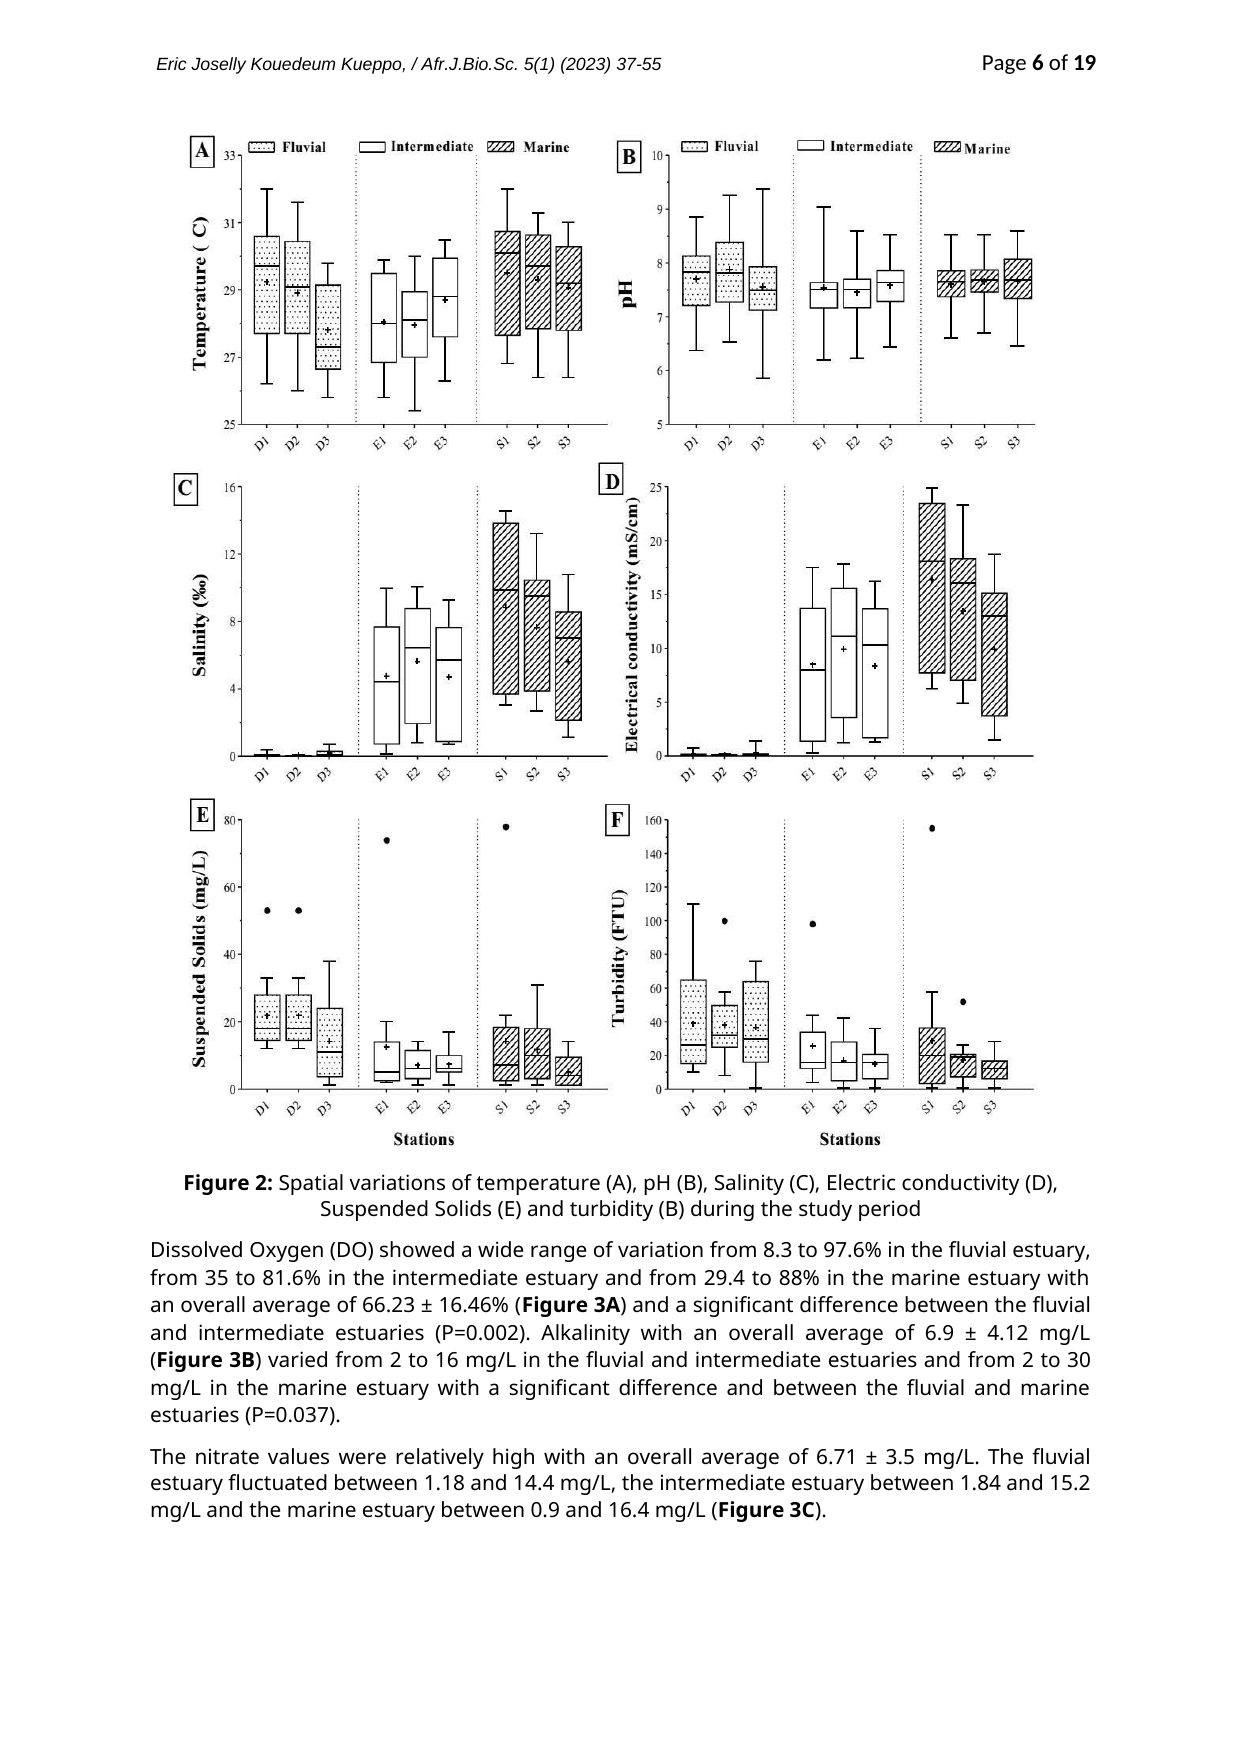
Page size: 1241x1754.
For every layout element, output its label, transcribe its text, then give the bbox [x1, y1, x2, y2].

text Figure 2: Spatial variations of temperature (A), pH (B), Salinity (C), Electric conductivity (D), Suspended Solids (E) and turbidity (B) during the study period [150, 1170, 1092, 1222]
picture [152, 120, 1088, 1157]
text Dissolved Oxygen (DO) showed a wide range of variation from 8.3 to 97.6% in the fluvial estuary, from 35 to 81.6% in the intermediate estuary and from 29.4 to 88% in the marine estuary with an overall average of 66.23 ± 16.46% (Figure 3A) and a significant difference between the fluvial and intermediate estuaries (P=0.002). Alkalinity with an overall average of 6.9 ± 4.12 mg/L (Figure 3B) varied from 2 to 16 mg/L in the fluvial and intermediate estuaries and from 2 to 30 mg/L in the marine estuary with a significant difference and between the fluvial and marine estuaries (P=0.037). [150, 1236, 1092, 1429]
text The nitrate values were relatively high with an overall average of 6.71 ± 3.5 mg/L. The fluvial estuary fluctuated between 1.18 and 14.4 mg/L, the intermediate estuary between 1.84 and 15.2 mg/L and the marine estuary between 0.9 and 16.4 mg/L (Figure 3C). [150, 1443, 1092, 1523]
